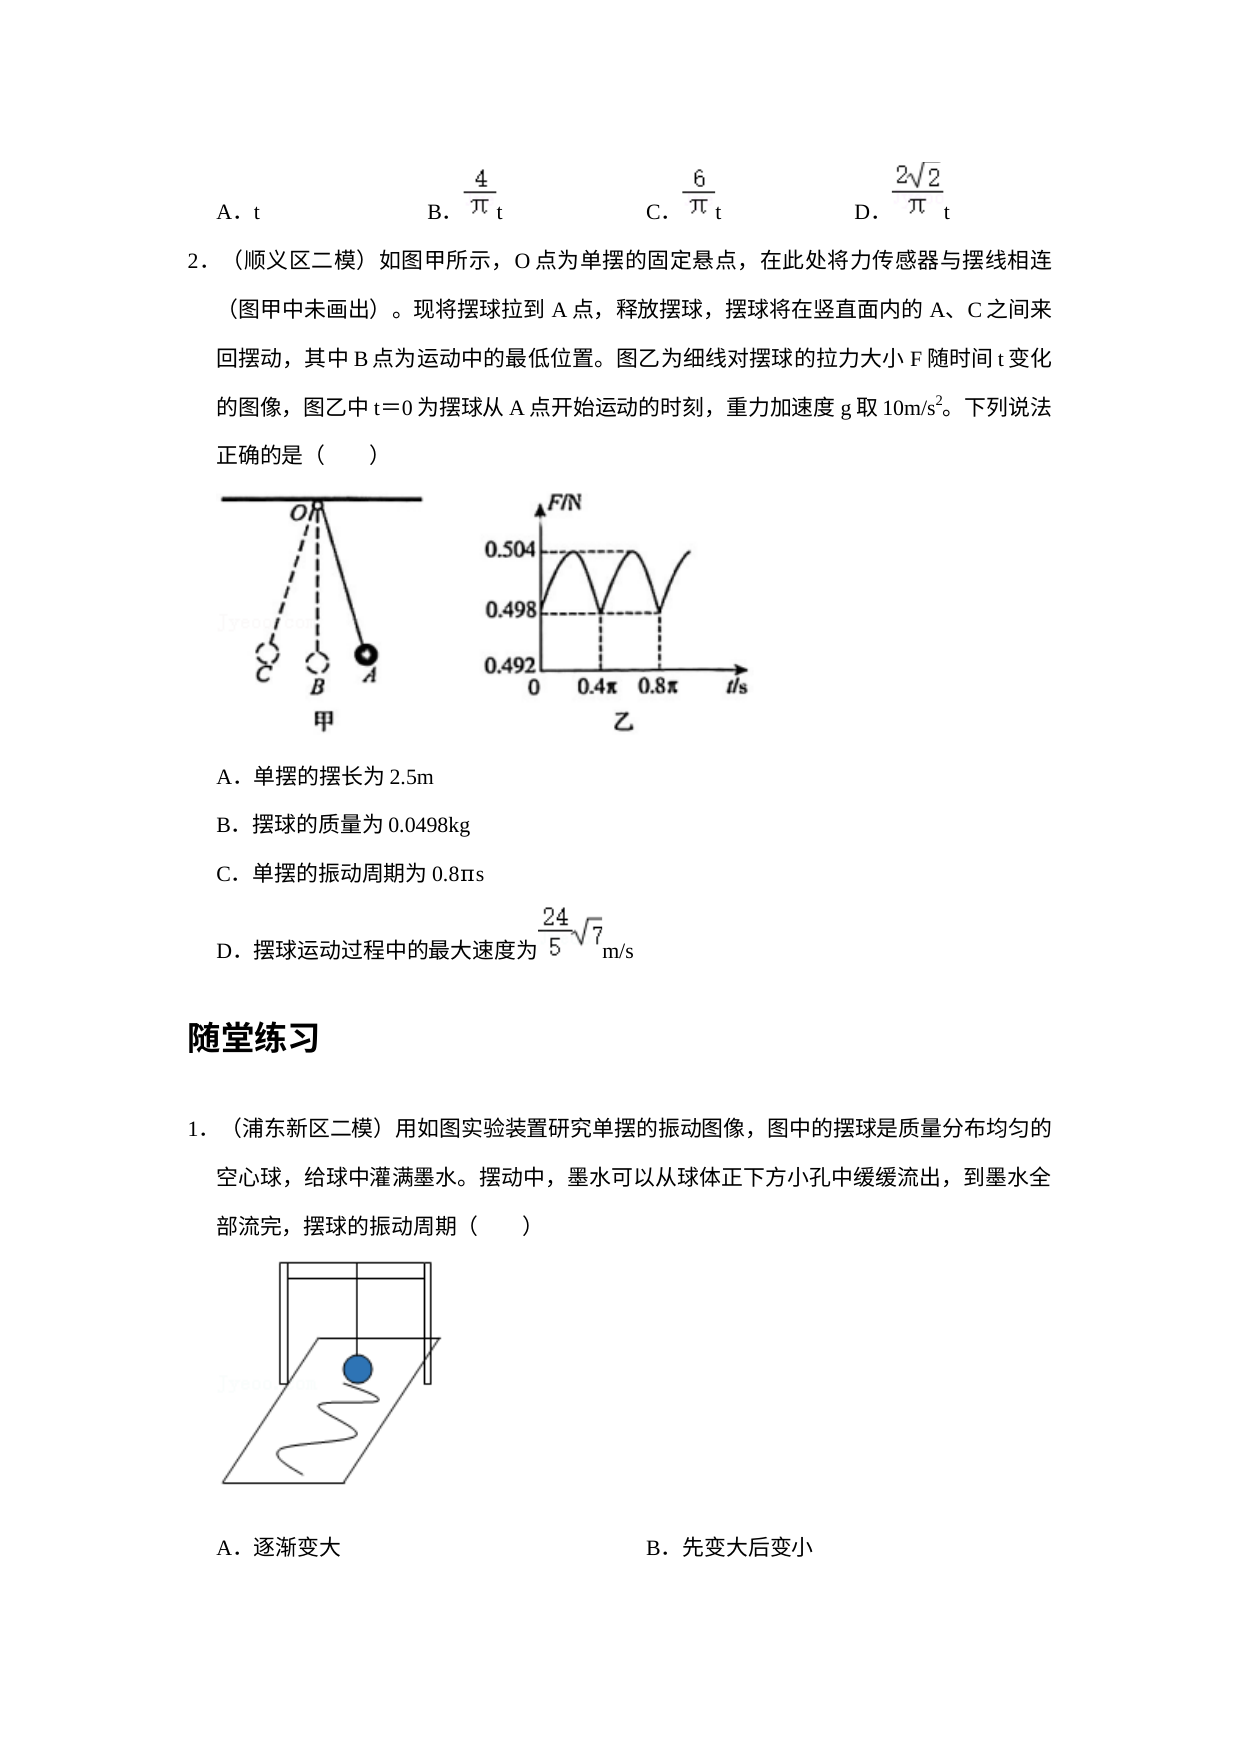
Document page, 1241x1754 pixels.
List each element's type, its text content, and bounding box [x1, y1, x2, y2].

picture [682, 165, 715, 220]
picture [891, 162, 944, 220]
text 2．（顺义区二模）如图甲所示，O点为单摆的固定悬点，在此处将力传感器与摆线相连（图甲中未画出）。现将摆球拉到A点，释放摆球，摆球将在竖直面内的A、C之间来回摆动，其中B点为运动中的最低位置。图乙为细线对摆球的拉力大小F随时间t变化的图像，图乙中t＝0为摆球从A点开始运动的时刻，重力加速度g取10m/s2。下列说法正确的是（ ） [187, 243, 1053, 470]
text A．单摆的摆长为2.5m [187, 759, 1053, 791]
picture [216, 486, 754, 738]
text A．t B．t C．t D．t [187, 162, 1053, 227]
picture [538, 903, 603, 959]
text 1．（浦东新区二模）用如图实验装置研究单摆的振动图像，图中的摆球是质量分布均匀的空心球，给球中灌满墨水。摆动中，墨水可以从球体正下方小孔中缓缓流出，到墨水全部流完，摆球的振动周期（ ） [187, 1111, 1053, 1241]
subtitle 随堂练习 [187, 1012, 1053, 1060]
text B．摆球的质量为0.0498kg [187, 807, 1053, 839]
picture [216, 1256, 446, 1489]
picture [463, 165, 497, 220]
text A．逐渐变大 B．先变大后变小 [187, 1529, 1053, 1562]
text C．单摆的振动周期为0.8πs [187, 855, 1053, 888]
text D．摆球运动过程中的最大速度为m/s [187, 904, 1053, 969]
